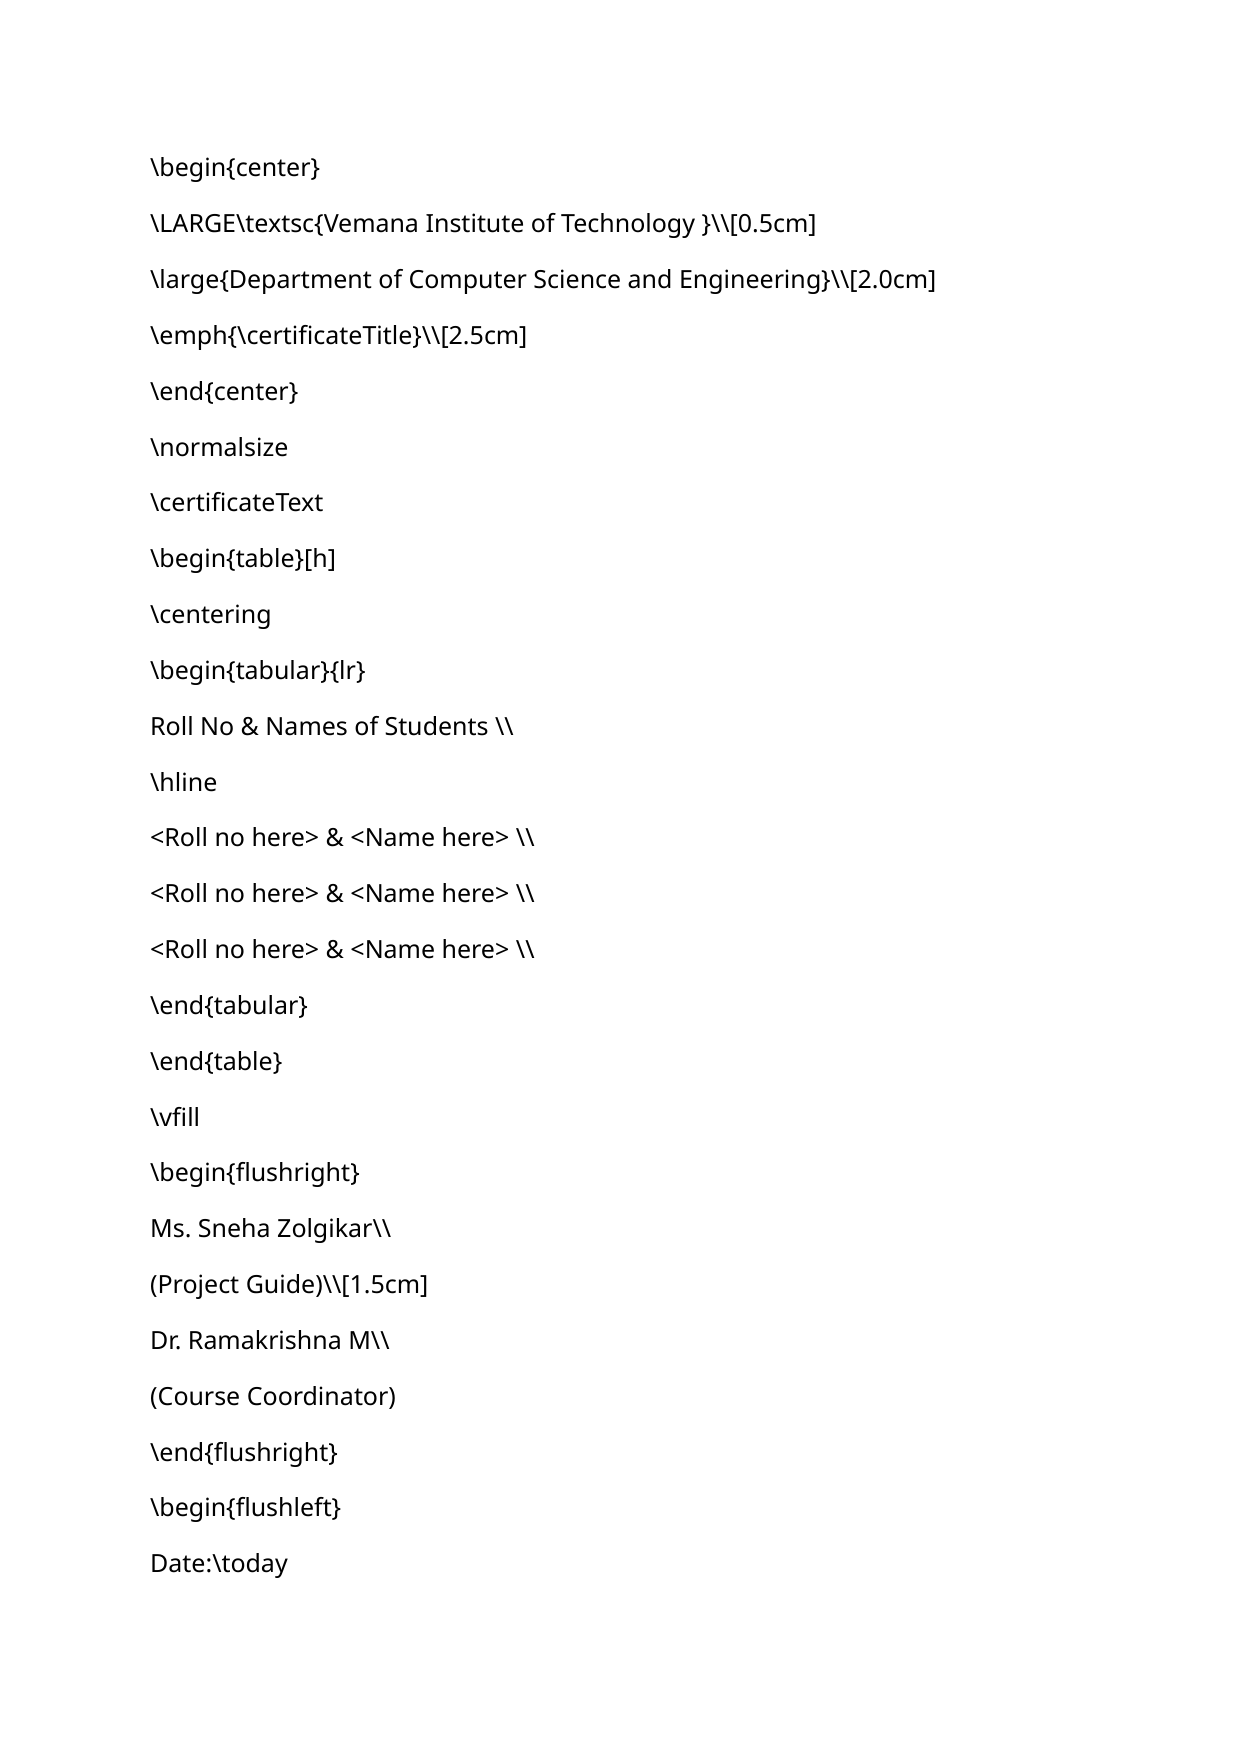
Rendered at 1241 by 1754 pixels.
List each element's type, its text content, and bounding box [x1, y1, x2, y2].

text \hline [150, 764, 1090, 798]
text <Roll no here> & <Name here> \\ [150, 820, 1090, 854]
text \begin{tabular}{lr} [150, 652, 1090, 687]
text \LARGE\textsc{Vemana Institute of Technology }\\[0.5cm] [150, 206, 1090, 240]
text Ms. Sneha Zolgikar\\ [150, 1211, 1090, 1245]
text \end{table} [150, 1043, 1090, 1077]
text \vfill [150, 1099, 1090, 1133]
text \end{tabular} [150, 987, 1090, 1022]
text <Roll no here> & <Name here> \\ [150, 932, 1090, 966]
text Dr. Ramakrishna M\\ [150, 1322, 1090, 1357]
text \begin{flushleft} [150, 1490, 1090, 1524]
text (Project Guide)\\[1.5cm] [150, 1267, 1090, 1301]
text \begin{table}[h] [150, 541, 1090, 575]
text \centering [150, 597, 1090, 631]
text \emph{\certificateTitle}\\[2.5cm] [150, 317, 1090, 352]
text \certificateText [150, 485, 1090, 519]
text \end{flushright} [150, 1434, 1090, 1468]
text \large{Department of Computer Science and Engineering}\\[2.0cm] [150, 262, 1090, 296]
text \begin{center} [150, 150, 1090, 184]
text <Roll no here> & <Name here> \\ [150, 876, 1090, 910]
text \normalsize [150, 429, 1090, 463]
text (Course Coordinator) [150, 1378, 1090, 1412]
text \end{center} [150, 373, 1090, 407]
text \begin{flushright} [150, 1155, 1090, 1189]
text Roll No & Names of Students \\ [150, 708, 1090, 742]
text Date:\today [150, 1546, 1090, 1580]
